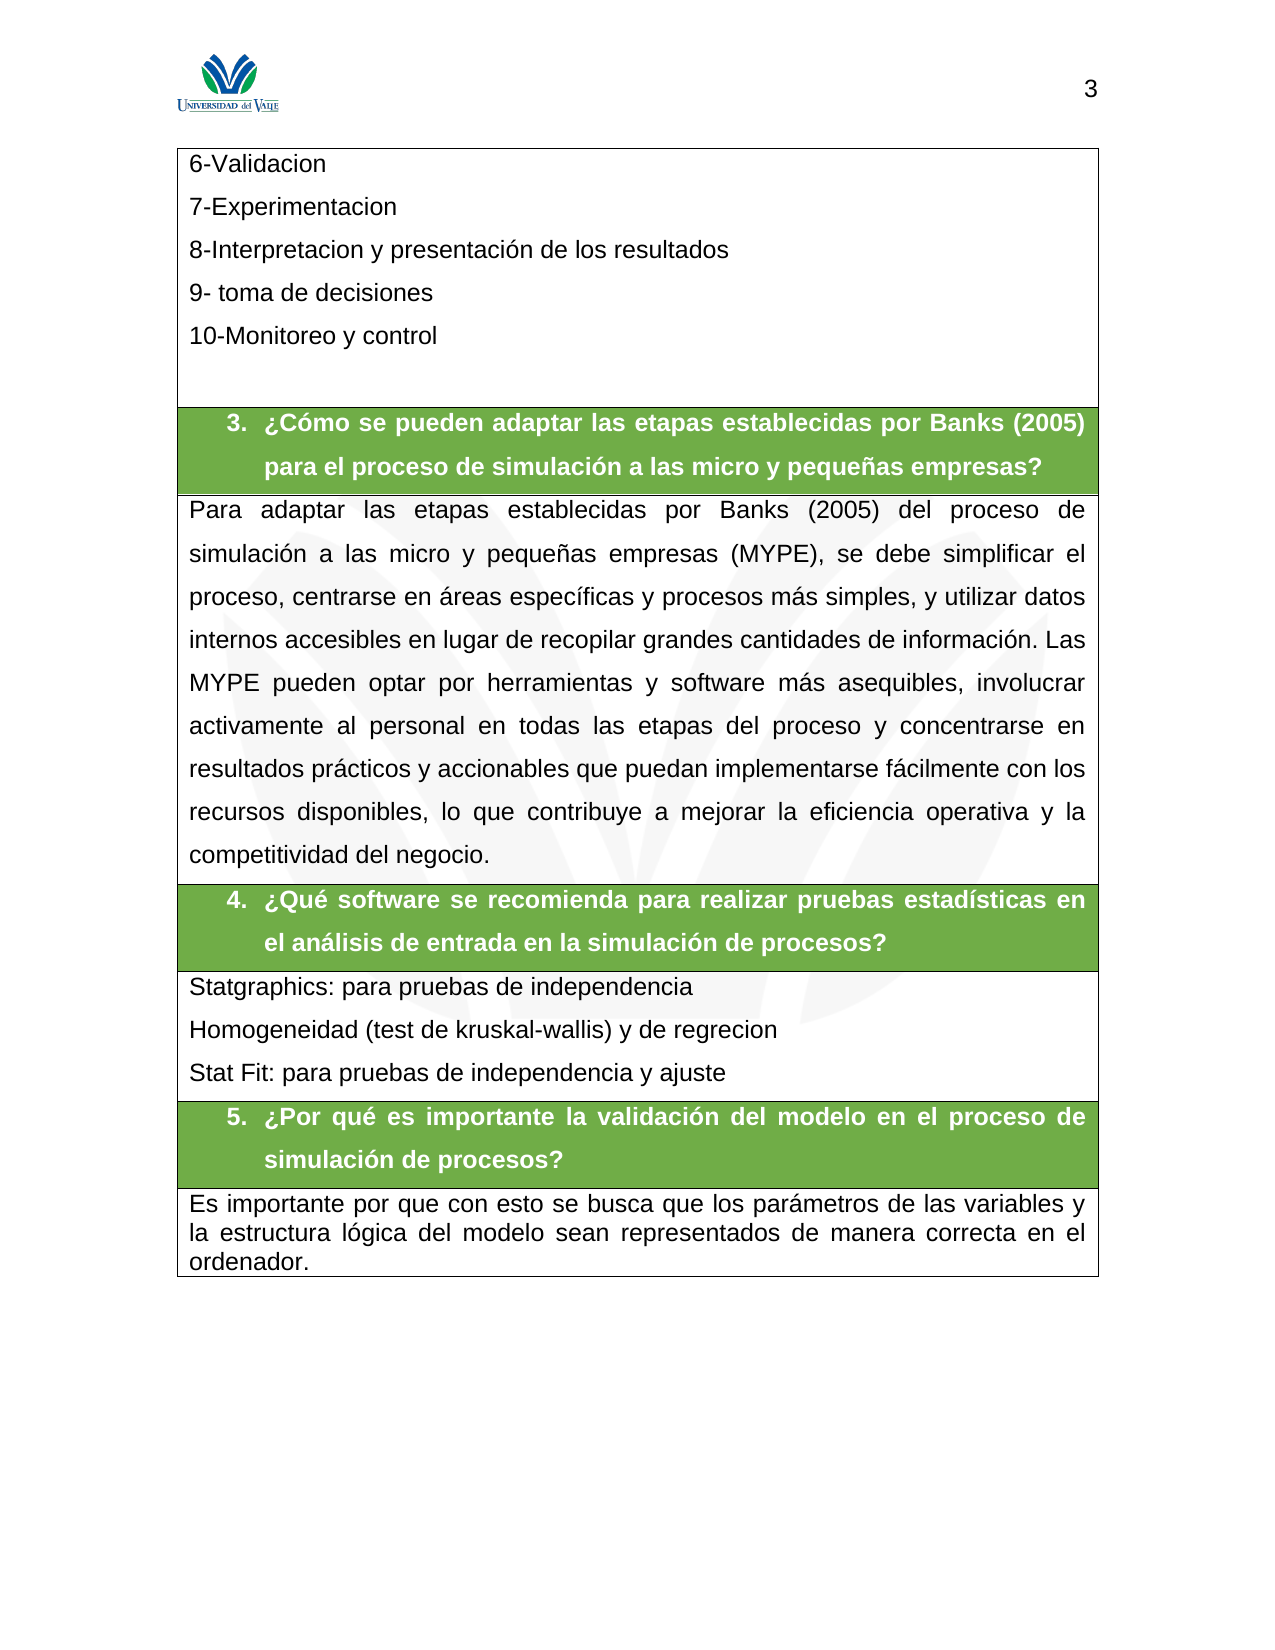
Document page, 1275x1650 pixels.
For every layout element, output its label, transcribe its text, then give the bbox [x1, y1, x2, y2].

table_cell ¿Qué software se recomienda para realizar pruebas estadísticas en el análisis de entrada en la simulación de procesos? [178, 885, 1098, 971]
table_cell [178, 149, 1098, 407]
table_cell ¿Por qué es importante la validación del modelo en el proceso de simulación de procesos? [178, 1102, 1098, 1188]
picture [177, 54, 279, 112]
table_cell Para adaptar las etapas establecidas por Banks (2005) del proceso de simulación a las micro y pequeñas empresas (MYPE), se debe simplificar el proceso, centrarse en áreas específicas y procesos más simples, y utilizar datos internos accesibles en lugar de recopilar grandes cantidades de información. Las MYPE pueden optar por herramientas y software más asequibles, involucrar activamente al personal en todas las etapas del proceso y concentrarse en resultados prácticos y accionables que puedan implementarse fácilmente con los recursos disponibles, lo que contribuye a mejorar la eficiencia operativa y la competitividad del negocio. [178, 496, 1098, 883]
table_cell Es importante por que con esto se busca que los parámetros de las variables y la estructura lógica del modelo sean representados de manera correcta en el ordenador. [178, 1189, 1098, 1276]
table_cell Statgraphics: para pruebas de independencia Homogeneidad (test de kruskal-wallis) y de regrecion Stat Fit: para pruebas de independencia y ajuste [178, 972, 1098, 1101]
table_cell ¿Cómo se pueden adaptar las etapas establecidas por Banks (2005) para el proceso de simulación a las micro y pequeñas empresas? [178, 408, 1098, 494]
